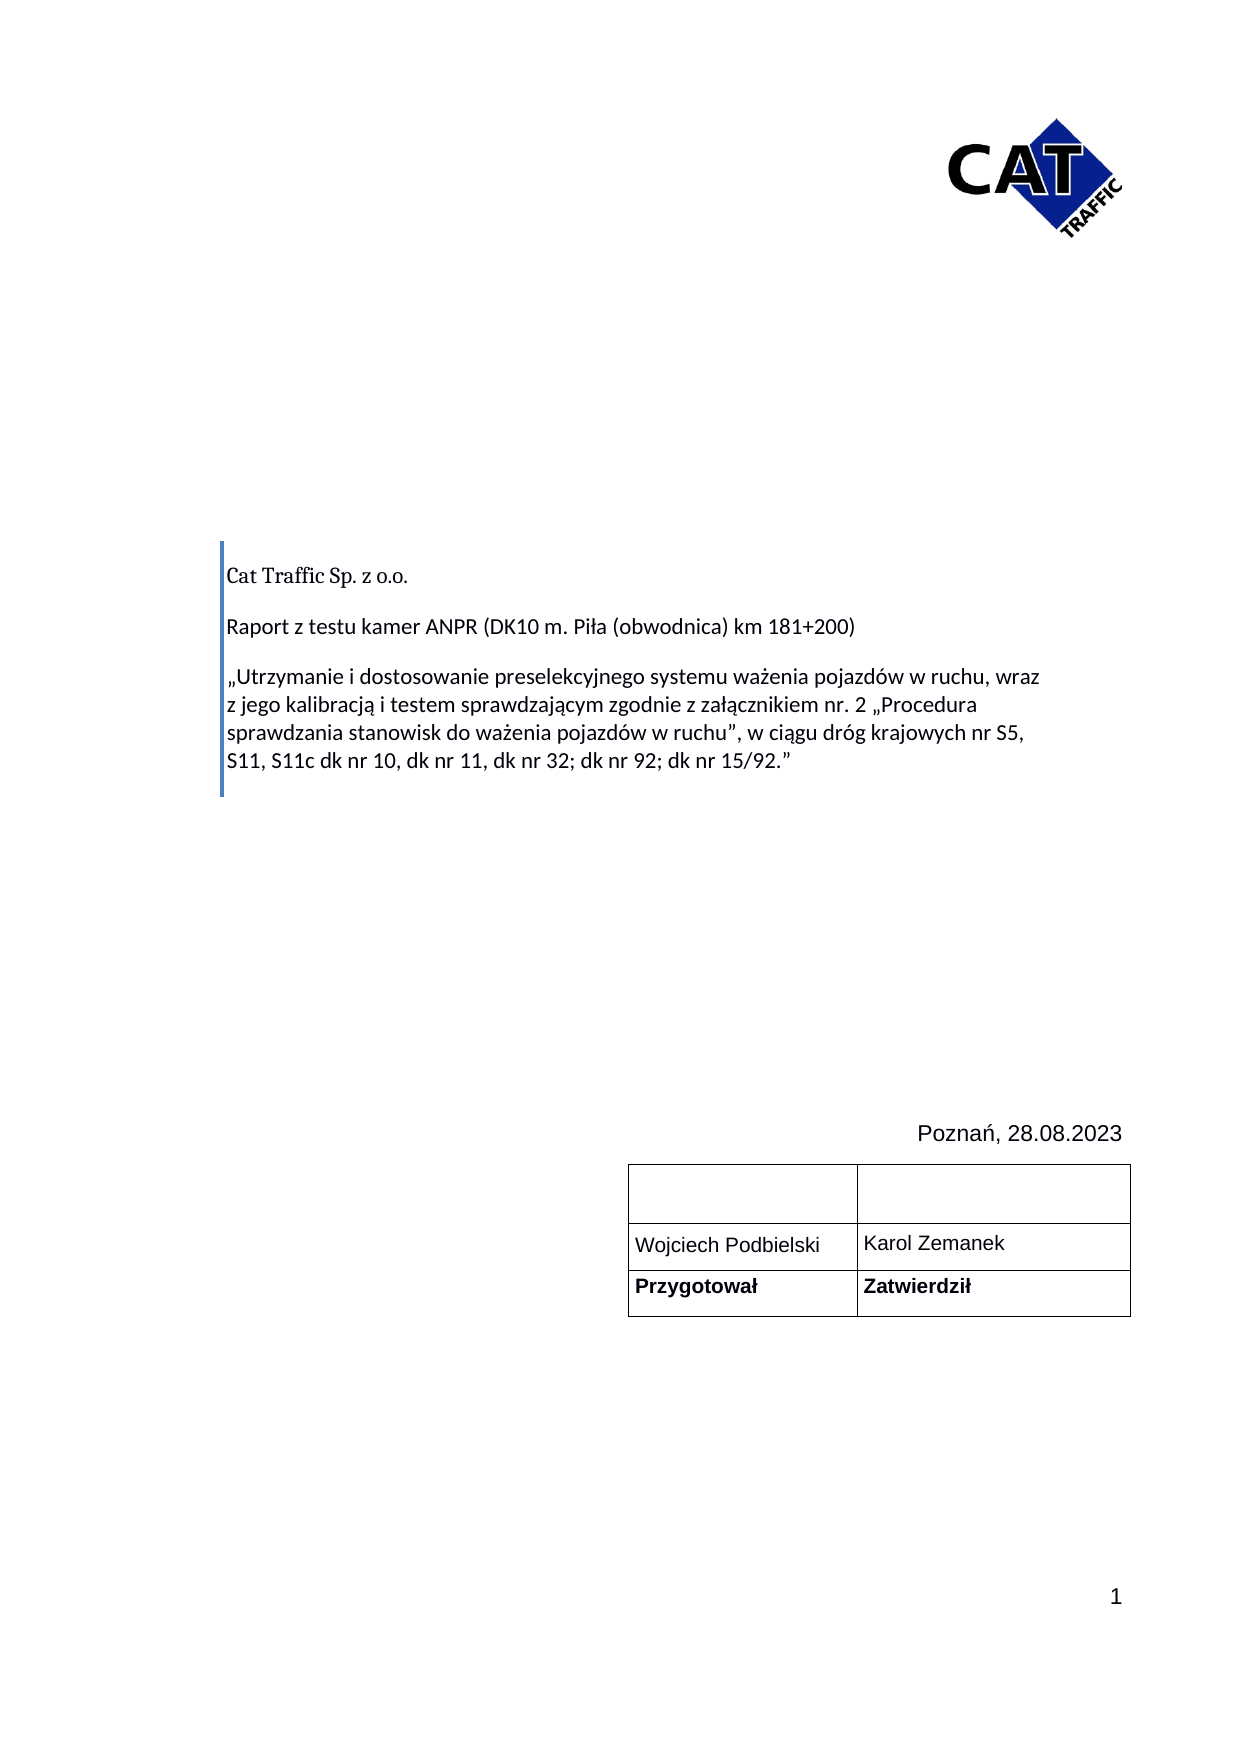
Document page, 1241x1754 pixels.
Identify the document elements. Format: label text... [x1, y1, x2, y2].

text Poznań, 28.08.2023 [118, 1120, 1122, 1146]
picture [944, 118, 1123, 240]
table_header [858, 1165, 1130, 1223]
table_cell Wojciech Podbielski [629, 1224, 857, 1270]
table_cell Zatwierdził [858, 1271, 1130, 1316]
table_cell Przygotował [629, 1271, 857, 1316]
table_header [629, 1165, 857, 1223]
table_cell Karol Zemanek [858, 1224, 1130, 1270]
